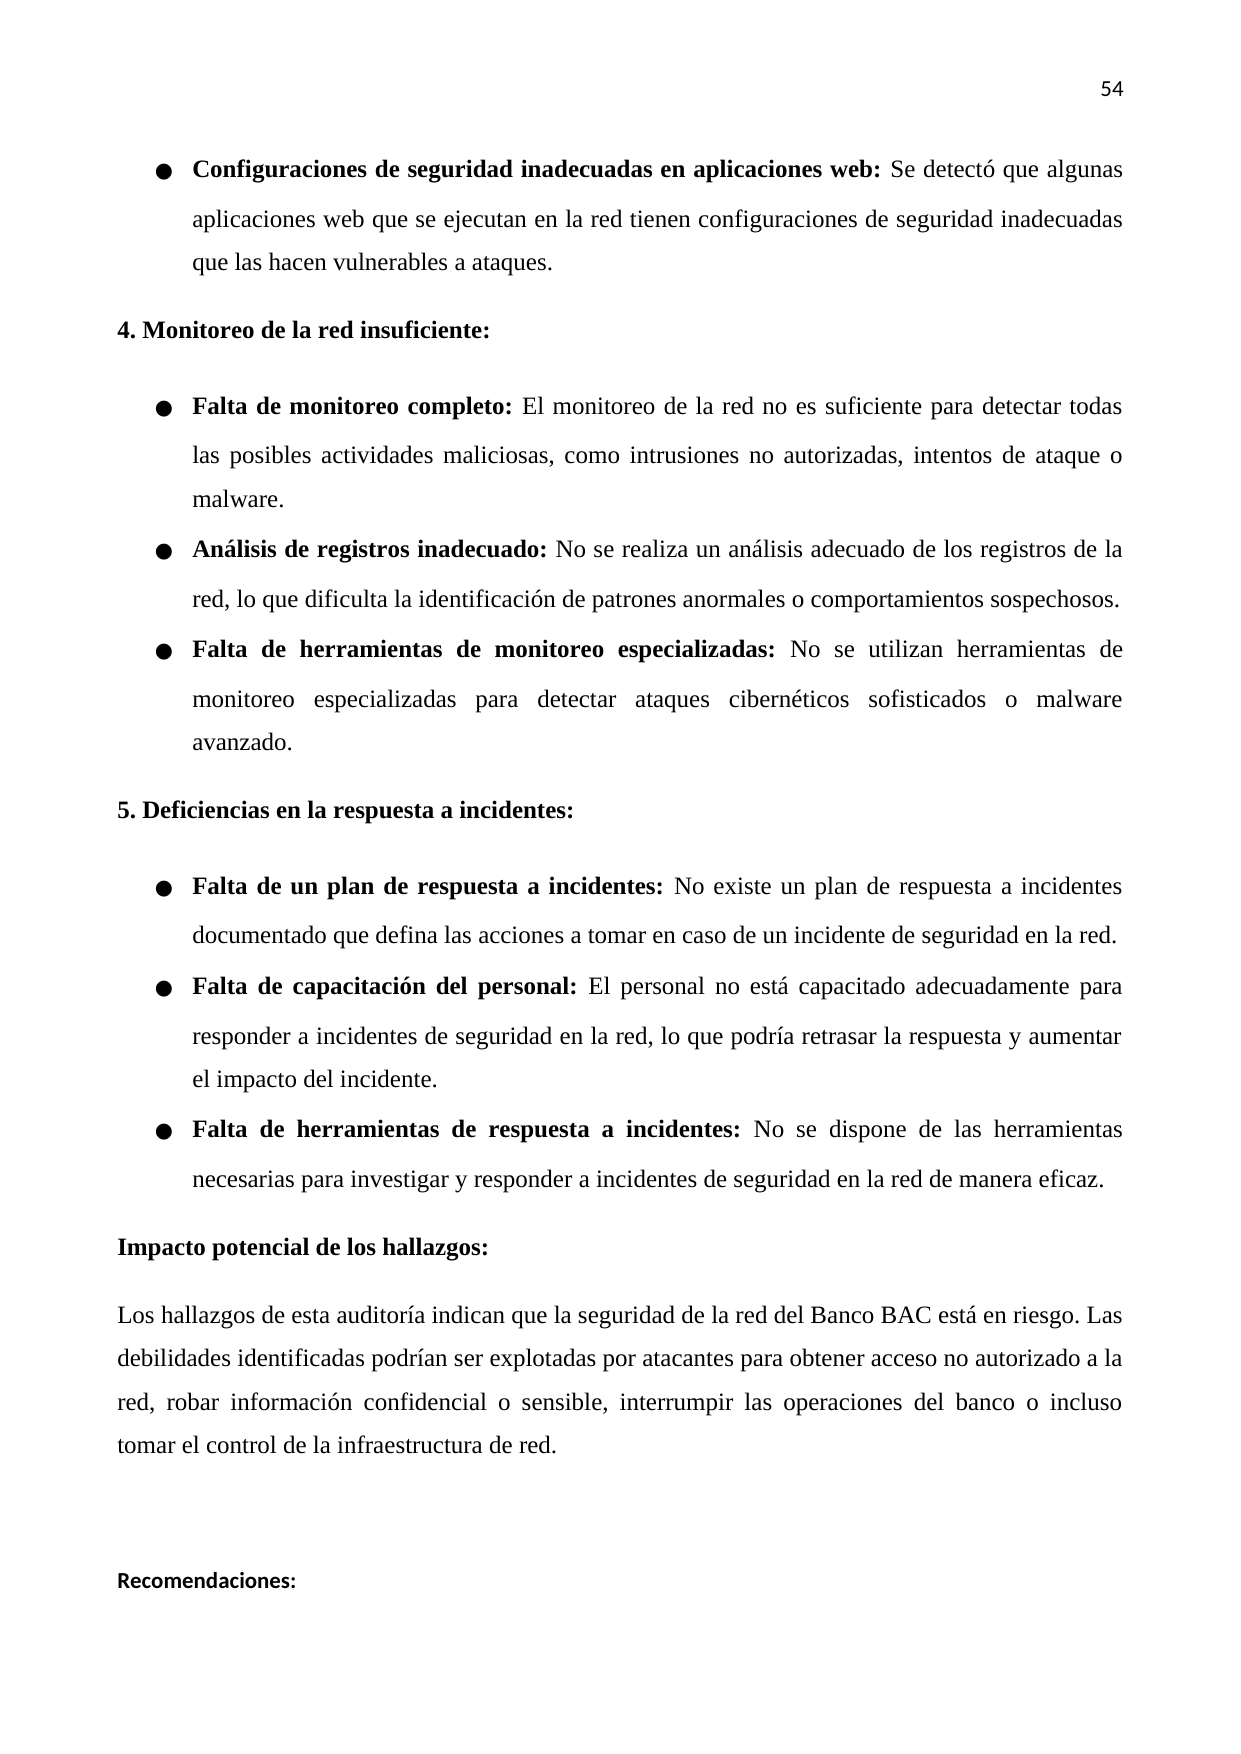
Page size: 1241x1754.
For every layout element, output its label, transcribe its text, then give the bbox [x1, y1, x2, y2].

text Los hallazgos de esta auditoría indican que la seguridad de la red del Banco BAC está en riesgo. Las debilidades identificadas podrían ser explotadas por atacantes para obtener acceso no autorizado a la red, robar información confidencial o sensible, interrumpir las operaciones del banco o incluso tomar el control de la infraestructura de red. [117, 1300, 1123, 1458]
text 5. Deficiencias en la respuesta a incidentes: [117, 795, 1123, 824]
list Configuraciones de seguridad inadecuadas en aplicaciones web: Se detectó que algunas aplicaciones web que se ejecutan en la red tienen configuraciones de seguridad inadecuadas que las hacen vulnerables a ataques. [154, 147, 1123, 276]
list Falta de monitoreo completo: El monitoreo de la red no es suficiente para detectar todas las posibles actividades maliciosas, como intrusiones no autorizadas, intentos de ataque o malware. [154, 383, 1123, 512]
list Falta de un plan de respuesta a incidentes: No existe un plan de respuesta a incidentes documentado que defina las acciones a tomar en caso de un incidente de seguridad en la red. [154, 863, 1123, 949]
list Falta de herramientas de monitoreo especializadas: No se utilizan herramientas de monitoreo especializadas para detectar ataques cibernéticos sofisticados o malware avanzado. [154, 627, 1123, 756]
text 4. Monitoreo de la red insuficiente: [117, 315, 1123, 344]
text Impacto potencial de los hallazgos: [117, 1232, 1123, 1261]
list Falta de capacitación del personal: El personal no está capacitado adecuadamente para responder a incidentes de seguridad en la red, lo que podría retrasar la respuesta y aumentar el impacto del incidente. [154, 964, 1123, 1093]
list Análisis de registros inadecuado: No se realiza un análisis adecuado de los registros de la red, lo que dificulta la identificación de patrones anormales o comportamientos sospechosos. [154, 527, 1123, 613]
text Recomendaciones: [117, 1566, 1123, 1594]
list Falta de herramientas de respuesta a incidentes: No se dispone de las herramientas necesarias para investigar y responder a incidentes de seguridad en la red de manera eficaz. [154, 1107, 1123, 1193]
